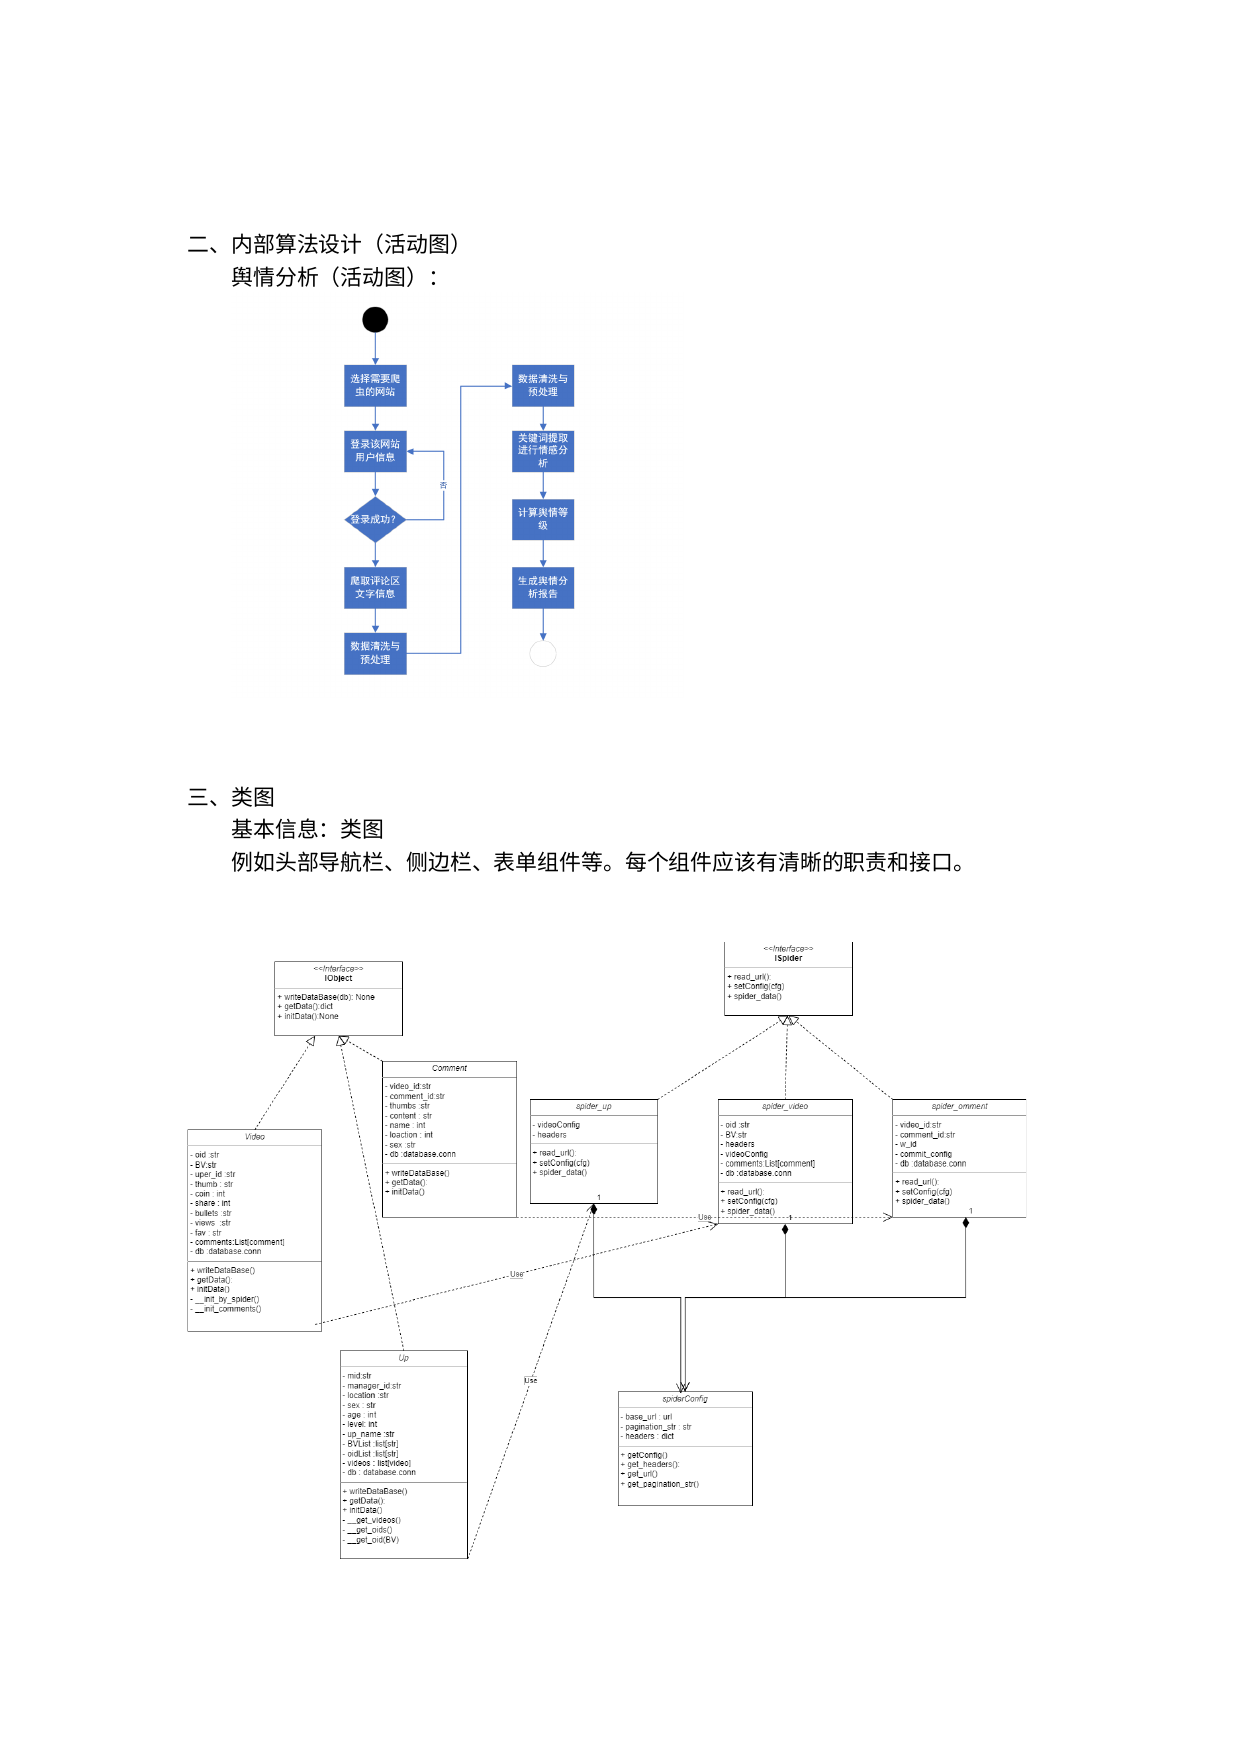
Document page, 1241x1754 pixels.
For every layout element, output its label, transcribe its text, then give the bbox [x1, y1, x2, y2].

list 舆情分析（活动图）： [187, 259, 1053, 292]
list 二、内部算法设计（活动图） [187, 227, 1053, 259]
list 类图 [187, 779, 1053, 812]
picture [187, 942, 1027, 1569]
picture [231, 292, 684, 698]
text 例如头部导航栏、侧边栏、表单组件等。每个组件应该有清晰的职责和接口。 [187, 844, 1053, 877]
text 基本信息：类图 [187, 812, 1053, 844]
